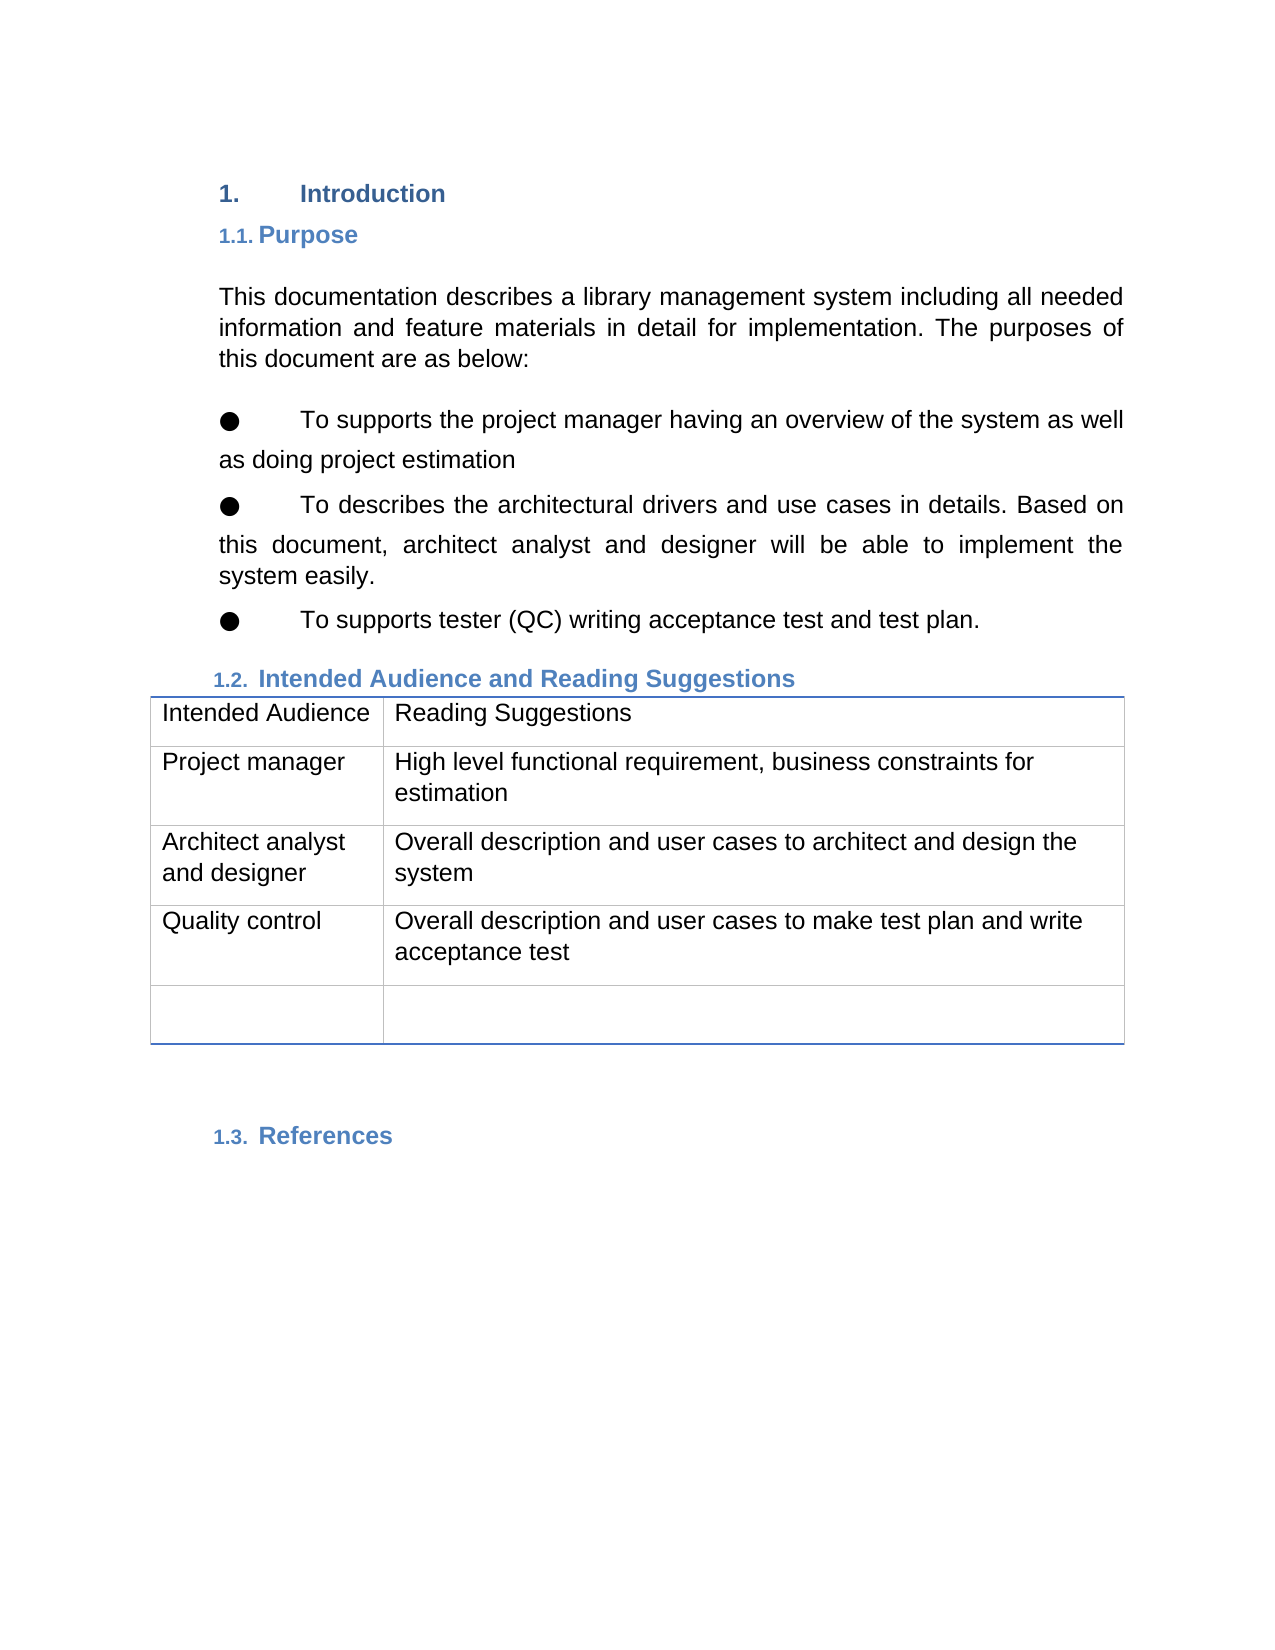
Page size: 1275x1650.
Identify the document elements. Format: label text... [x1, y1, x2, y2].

list To describes the architectural drivers and use cases in details. Based on this document, architect analyst and designer will be able to implement the system easily. [218, 476, 1125, 589]
table_cell Overall description and user cases to architect and design the system [384, 826, 1124, 905]
table_cell High level functional requirement, business constraints for estimation [384, 747, 1124, 825]
list To supports tester (QC) writing acceptance test and test plan. [218, 592, 1125, 643]
table_cell [384, 986, 1124, 1043]
subtitle Intended Audience and Reading Suggestions [213, 664, 1125, 692]
table_header Reading Suggestions [384, 698, 1124, 746]
table_cell Overall description and user cases to make test plan and write acceptance test [384, 906, 1124, 984]
table_cell [151, 986, 383, 1043]
table_cell Architect analyst and designer [151, 826, 383, 905]
list To supports the project manager having an overview of the system as well as doing project estimation [218, 391, 1125, 474]
subtitle Introduction [219, 179, 1125, 207]
table_header Intended Audience [151, 698, 383, 746]
subtitle Purpose [219, 220, 1125, 249]
table_cell Quality control [151, 906, 383, 984]
text This documentation describes a library management system including all needed information and feature materials in detail for implementation. The purposes of this document are as below: [218, 282, 1125, 372]
table_cell Project manager [151, 747, 383, 825]
subtitle References [213, 1121, 1125, 1150]
